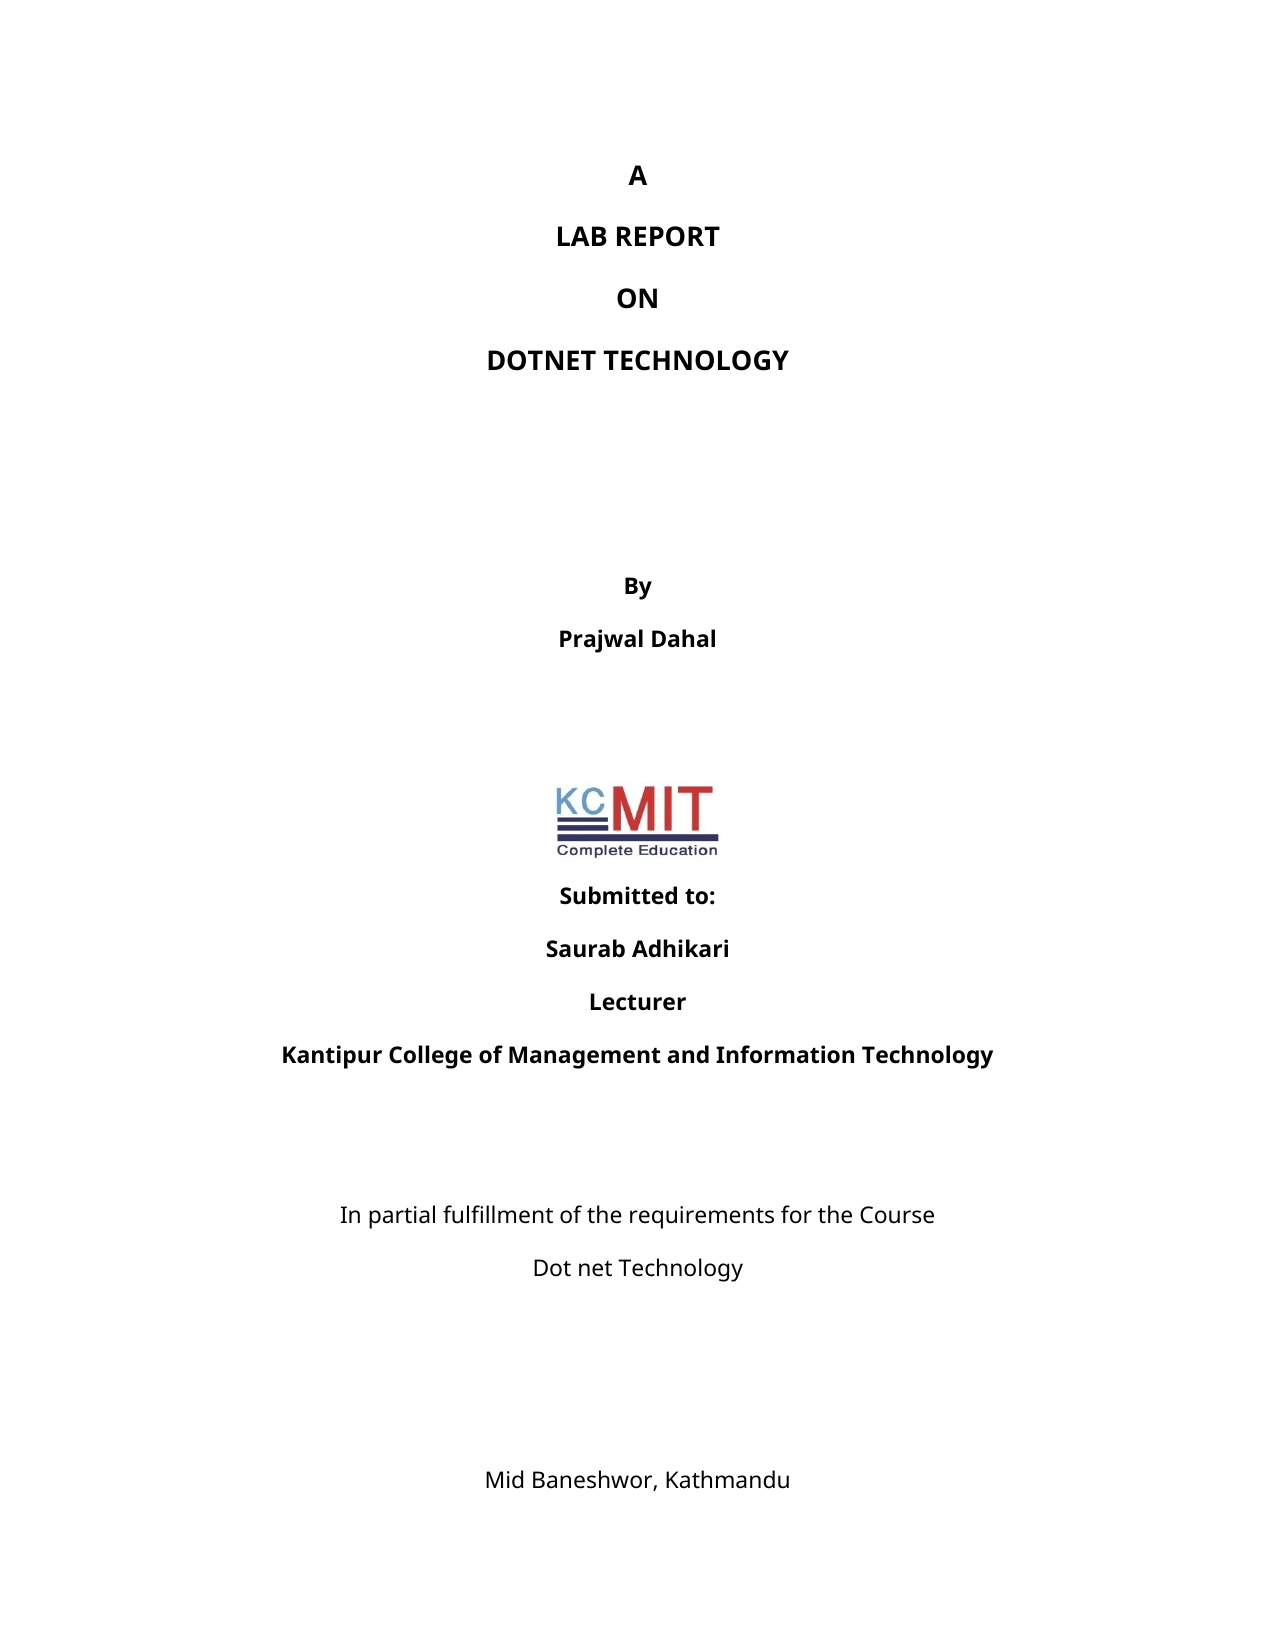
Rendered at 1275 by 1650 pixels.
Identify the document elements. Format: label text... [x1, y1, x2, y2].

text By [150, 570, 1125, 602]
text A [150, 156, 1125, 193]
text Mid Baneshwor, [150, 1464, 1125, 1496]
text Dot net Technology [150, 1252, 1125, 1283]
picture [553, 782, 722, 861]
text Lecturer [150, 986, 1125, 1018]
text Saurab Adhikari [150, 933, 1125, 964]
text Kantipur College of Management and Information Technology [150, 1039, 1125, 1071]
text LAB REPORT [150, 218, 1125, 255]
text Dotnet Technology [150, 341, 1125, 378]
text ON [150, 279, 1125, 316]
text In partial fulfillment of the requirements for the Course [150, 1199, 1125, 1230]
text Prajwal Dahal [150, 623, 1125, 655]
text Submitted to: [150, 880, 1125, 911]
